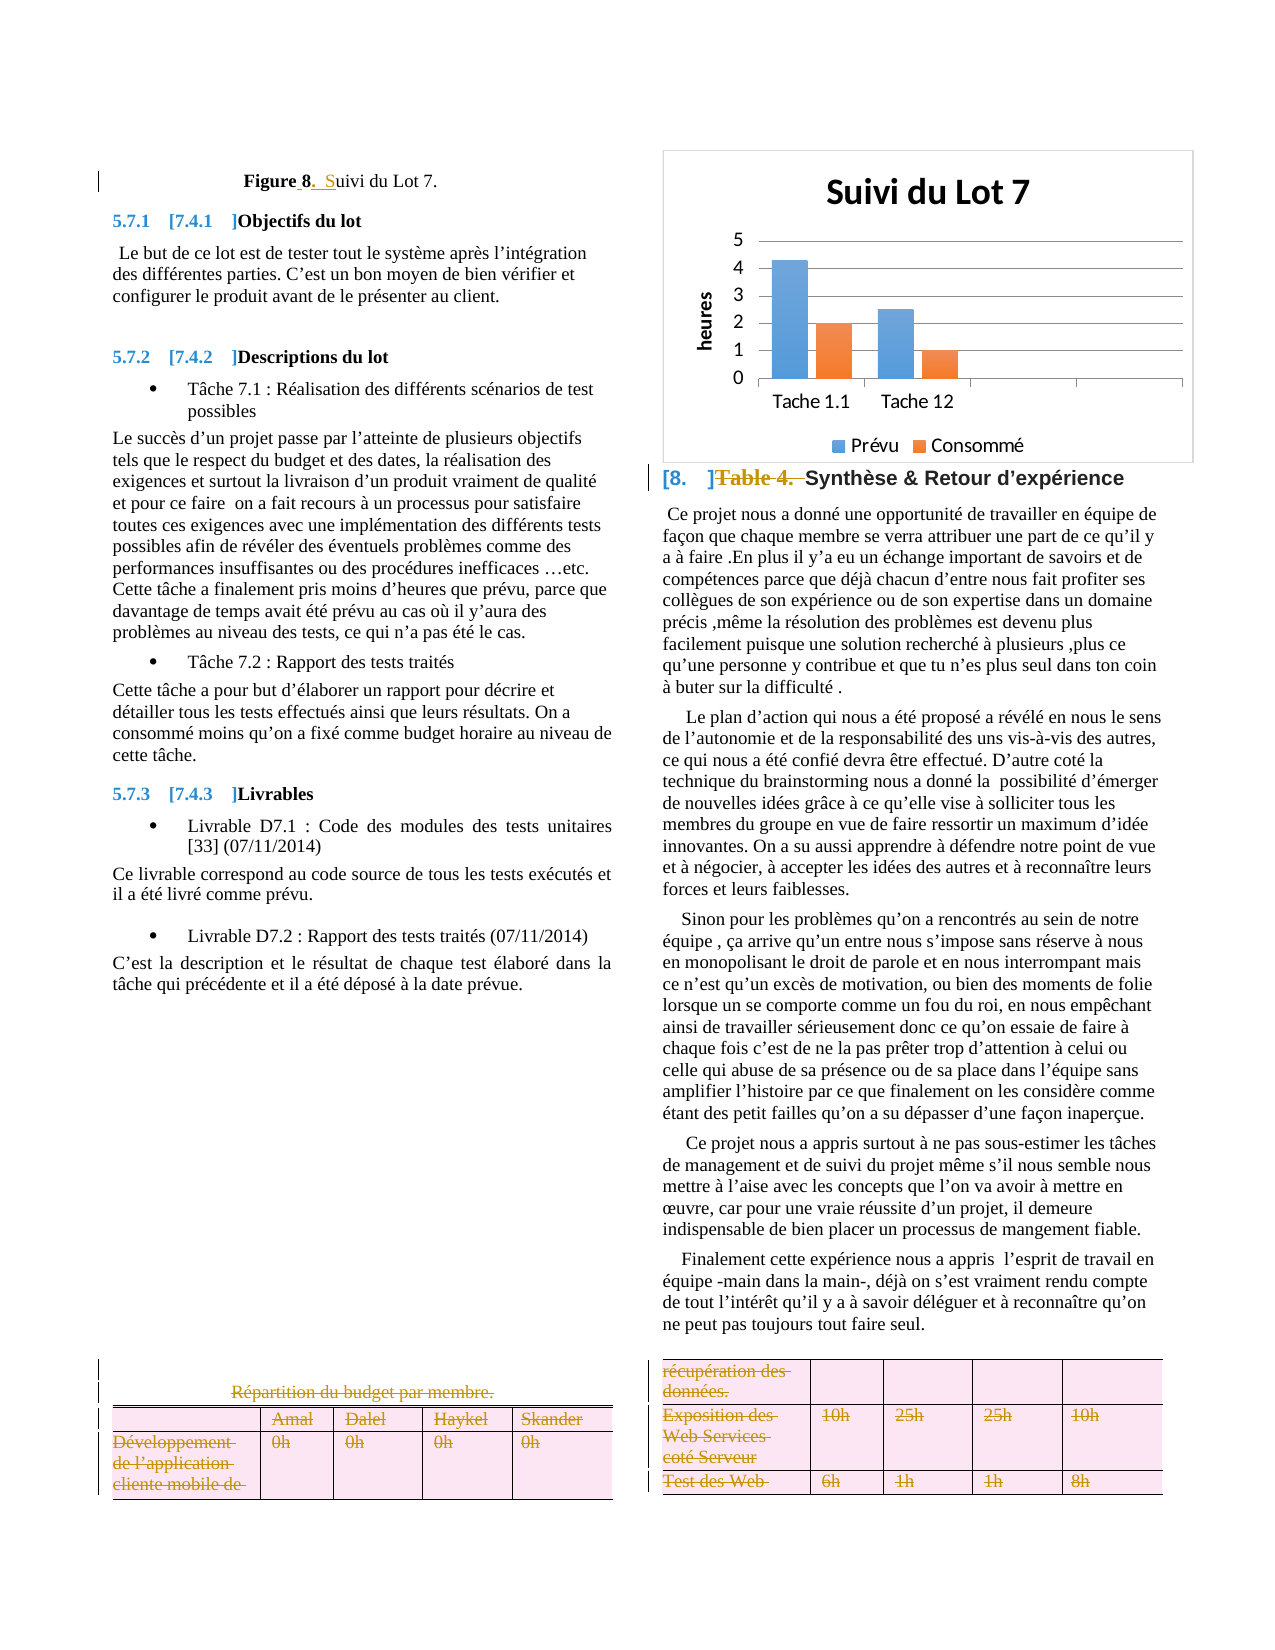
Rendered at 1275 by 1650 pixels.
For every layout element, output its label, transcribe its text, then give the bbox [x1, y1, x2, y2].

text Ce livrable correspond au code source de tous les tests exécutés et il a été livré comme prévu. [112, 863, 612, 905]
text Figure8uivi du Lot 7. [112, 171, 612, 192]
list Livrable D7.1 : Code des modules des tests unitaires [33] (07/11/2014) [150, 815, 612, 857]
subtitle Finalement cette expérience nous a appris l’esprit de travail en équipe -main dans la main-, déjà on s’est vraiment rendu compte de tout l’intérêt qu’il y a à savoir déléguer et à reconnaître qu’on ne peut pas toujours tout faire seul. [662, 1248, 1162, 1334]
subtitle Le plan d’action qui nous a été proposé a révélé en nous le sens de l’autonomie et de la responsabilité des uns vis-à-vis des autres, ce qui nous a été confié devra être effectué. D’autre coté la technique du brainstorming nous a donné la possibilité d’émerger de nouvelles idées grâce à ce qu’elle vise à solliciter tous les membres du groupe en vue de faire ressortir un maximum d’idée innovantes. On a su aussi apprendre à défendre notre point de vue et à négocier, à accepter les idées des autres et à reconnaître leurs forces et leurs faiblesses. [662, 706, 1162, 899]
subtitle Synthèse & Retour d’expérience [662, 463, 1162, 491]
list Livrable D7.2 : Rapport des tests traités (07/11/2014) [150, 926, 612, 947]
text Cette tâche a pour but d’élaborer un rapport pour décrire et détailler tous les tests effectués ainsi que leurs résultats. On a consommé moins qu’on a fixé comme budget horaire au niveau de cette tâche. [112, 679, 612, 765]
subtitle Objectifs du lot [112, 210, 612, 231]
list Tâche 7.1 : Réalisation des différents scénarios de test possibles [150, 378, 612, 421]
list Tâche 7.2 : Rapport des tests traités [150, 651, 612, 673]
subtitle Ce projet nous a appris surtout à ne pas sous-estimer les tâches de management et de suivi du projet même s’il nous semble nous mettre à l’aise avec les concepts que l’on va avoir à mettre en œuvre, car pour une vraie réussite d’un projet, il demeure indispensable de bien placer un processus de mangement fiable. [662, 1132, 1162, 1240]
subtitle Livrables [112, 784, 612, 805]
subtitle Descriptions du lot [112, 347, 612, 367]
text C’est la description et le résultat de chaque test élaboré dans la tâche qui précédente et il a été déposé à la date prévue. [112, 953, 612, 994]
subtitle Sinon pour les problèmes qu’on a rencontrés au sein de notre équipe , ça arrive qu’un entre nous s’impose sans réserve à nous en monopolisant le droit de parole et en nous interrompant mais ce n’est qu’un excès de motivation, ou bien des moments de folie lorsque un se comporte comme un fou du roi, en nous empêchant ainsi de travailler sérieusement donc ce qu’on essaie de faire à chaque fois c’est de ne la pas prêter trop d’attention à celui ou celle qui abuse de sa présence ou de sa place dans l’équipe sans amplifier l’histoire par ce que finalement on les considère comme étant des petit failles qu’on a su dépasser d’une façon inaperçue. [662, 908, 1162, 1123]
subtitle Ce projet nous a donné une opportunité de travailler en équipe de façon que chaque membre se verra attribuer une part de ce qu’il y a à faire .En plus il y’a eu un échange important de savoirs et de compétences parce que déjà chacun d’entre nous fait profiter ses collègues de son expérience ou de son expertise dans un domaine précis ,même la résolution des problèmes est devenu plus facilement puisque une solution recherché à plusieurs ,plus ce qu’une personne y contribue et que tu n’es plus seul dans ton coin à buter sur la difficulté . [662, 503, 1162, 697]
text Le but de ce lot est de tester tout le système après l’intégration des différentes parties. C’est un bon moyen de bien vérifier et configurer le produit avant de le présenter au client. [112, 242, 612, 306]
text Le succès d’un projet passe par l’atteinte de plusieurs objectifs tels que le respect du budget et des dates, la réalisation des exigences et surtout la livraison d’un produit vraiment de qualité et pour ce faire on a fait recours à un processus pour satisfaire toutes ces exigences avec une implémentation des différents tests possibles afin de révéler des éventuels problèmes comme des performances insuffisantes ou des procédures inefficaces …etc. Cette tâche a finalement pris moins d’heures que prévu, parce que davantage de temps avait été prévu au cas où il y’aura des problèmes au niveau des tests, ce qui n’a pas été le cas. [112, 427, 612, 643]
